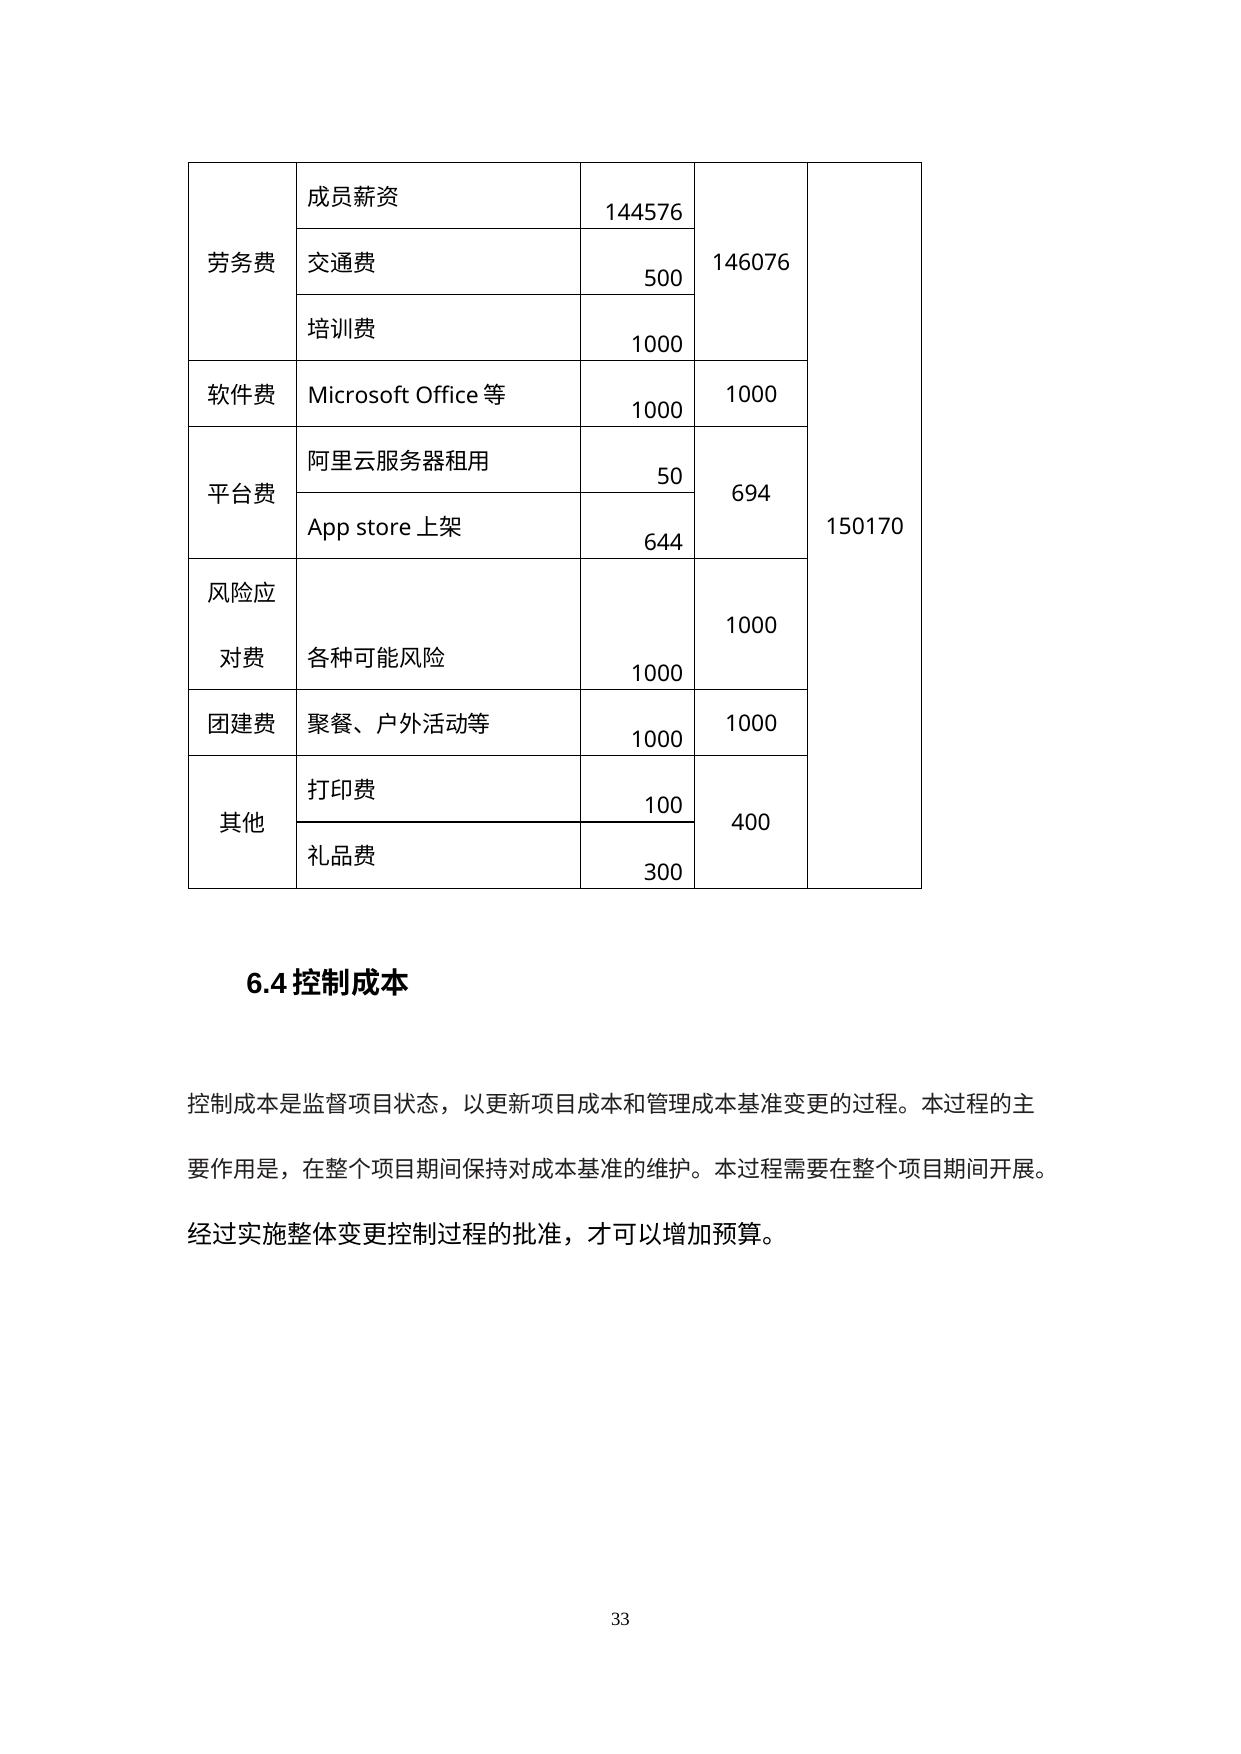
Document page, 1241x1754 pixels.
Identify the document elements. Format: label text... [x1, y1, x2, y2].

table_cell 聚餐、户外活动等 [297, 690, 580, 755]
table_cell 其他 [189, 756, 296, 887]
table_cell 1000 [581, 559, 694, 689]
table_cell 劳务费 [189, 163, 296, 360]
table_cell 软件费 [189, 361, 296, 426]
table_cell 交通费 [297, 229, 580, 294]
table_cell 成员薪资 [297, 163, 580, 228]
table_cell 50 [581, 427, 694, 492]
table_cell Microsoft Office等 [297, 361, 580, 426]
table_cell 1000 [695, 361, 807, 426]
text 经过实施整体变更控制过程的批准，才可以增加预算。 [187, 1201, 1053, 1266]
table_cell 146076 [695, 163, 807, 360]
table_cell 144576 [581, 163, 694, 228]
table_cell 各种可能风险 [297, 559, 580, 689]
table_cell 1000 [581, 690, 694, 755]
table_cell 风险应对费 [189, 559, 296, 689]
table_cell 694 [695, 427, 807, 558]
subtitle 6.4控制成本 [187, 948, 1053, 1013]
table_cell 礼品费 [297, 823, 580, 887]
table_cell 阿里云服务器租用 [297, 427, 580, 492]
table_cell App store上架 [297, 493, 580, 558]
table_cell 500 [581, 229, 694, 294]
table_cell 1000 [581, 295, 694, 360]
table_cell 团建费 [189, 690, 296, 755]
table_cell 400 [695, 756, 807, 887]
table_cell 644 [581, 493, 694, 558]
table_cell 培训费 [297, 295, 580, 360]
table_cell 平台费 [189, 427, 296, 558]
table_cell 1000 [695, 690, 807, 755]
table_cell 1000 [581, 361, 694, 426]
text 控制成本是监督项目状态，以更新项目成本和管理成本基准变更的过程。本过程的主要作用是，在整个项目期间保持对成本基准的维护。本过程需要在整个项目期间开展。 [187, 1071, 1053, 1201]
table_cell 100 [581, 756, 694, 821]
table_cell 1000 [695, 559, 807, 689]
table_cell 300 [581, 823, 694, 887]
table_cell 打印费 [297, 756, 580, 821]
table_cell 150170 [808, 163, 921, 887]
